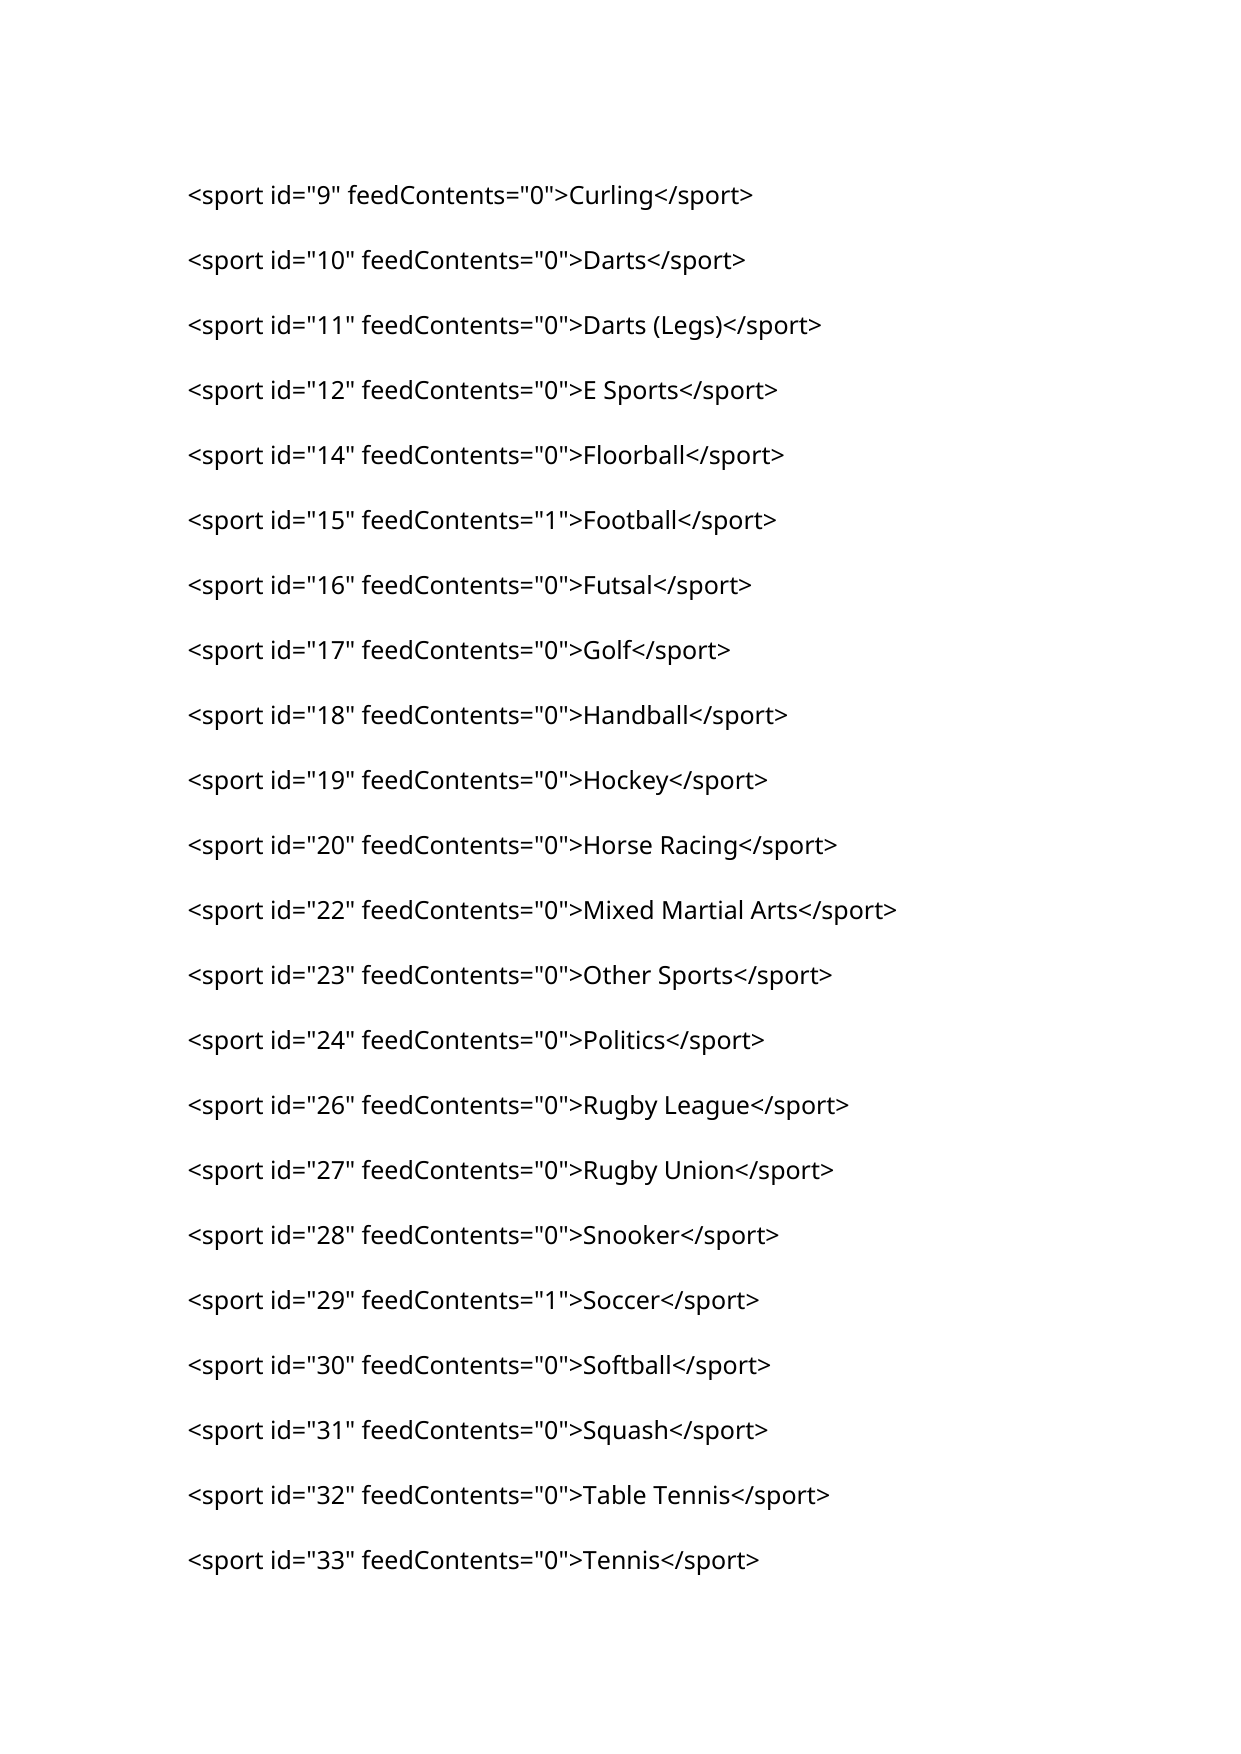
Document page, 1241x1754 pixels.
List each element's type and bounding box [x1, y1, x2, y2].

text [187, 162, 1053, 1592]
